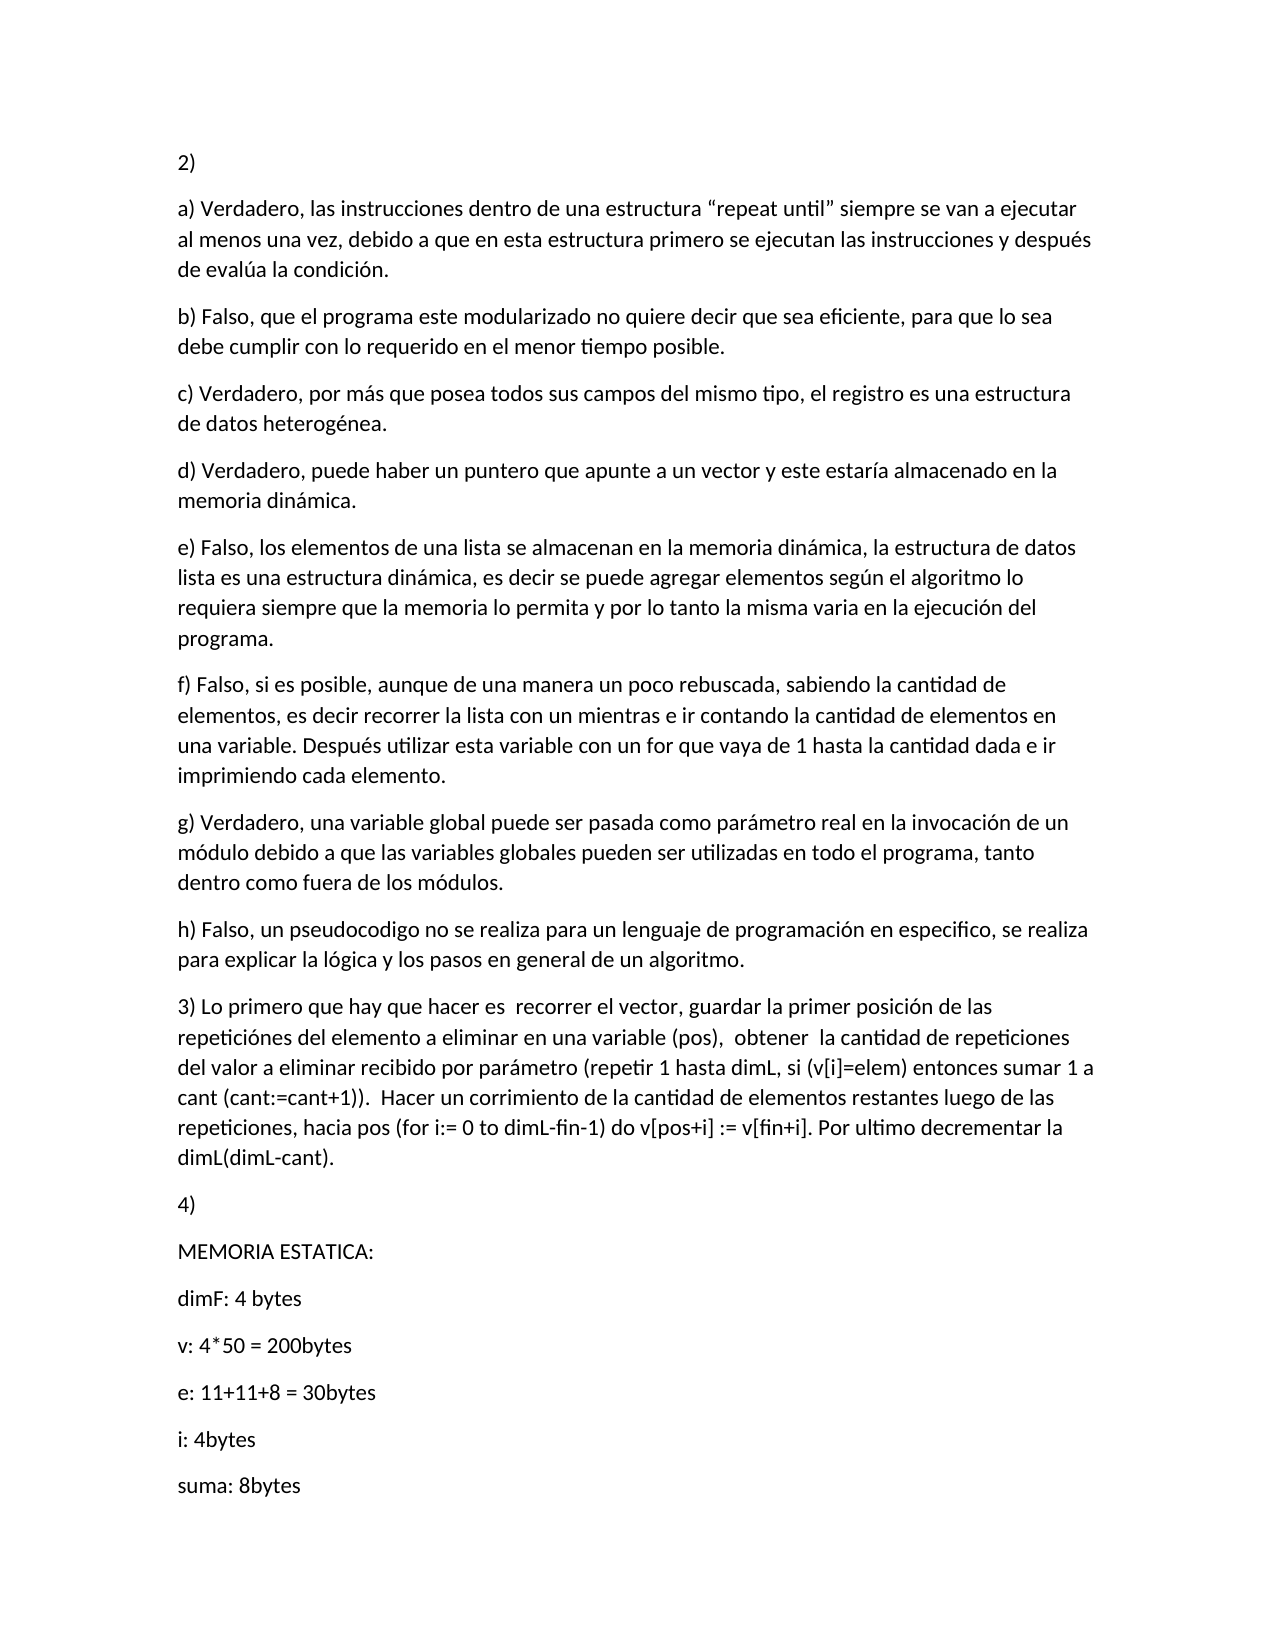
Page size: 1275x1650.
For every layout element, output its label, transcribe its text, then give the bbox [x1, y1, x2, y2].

text dimF: 4 bytes [177, 1284, 1098, 1312]
text v: 4*50 = 200bytes [177, 1331, 1098, 1359]
text f) Falso, si es posible, aunque de una manera un poco rebuscada, sabiendo la cantidad de elementos, es decir recorrer la lista con un mientras e ir contando la cantidad de elementos en una variable. Después utilizar esta variable con un for que vaya de 1 hasta la cantidad dada e ir imprimiendo cada elemento. [177, 671, 1098, 789]
text e: 11+11+8 = 30bytes [177, 1378, 1098, 1406]
text MEMORIA ESTATICA: [177, 1237, 1098, 1265]
text e) Falso, los elementos de una lista se almacenan en la memoria dinámica, la estructura de datos lista es una estructura dinámica, es decir se puede agregar elementos según el algoritmo lo requiera siempre que la memoria lo permita y por lo tanto la misma varia en la ejecución del programa. [177, 533, 1098, 652]
text h) Falso, un pseudocodigo no se realiza para un lenguaje de programación en especifico, se realiza para explicar la lógica y los pasos en general de un algoritmo. [177, 915, 1098, 973]
text c) Verdadero, por más que posea todos sus campos del mismo tipo, el registro es una estructura de datos heterogénea. [177, 379, 1098, 437]
text 2) [177, 148, 1098, 176]
text d) Verdadero, puede haber un puntero que apunte a un vector y este estaría almacenado en la memoria dinámica. [177, 456, 1098, 514]
text b) Falso, que el programa este modularizado no quiere decir que sea eficiente, para que lo sea debe cumplir con lo requerido en el menor tiempo posible. [177, 302, 1098, 360]
text 3) Lo primero que hay que hacer es recorrer el vector, guardar la primer posición de las repeticiónes del elemento a eliminar en una variable (pos), obtener la cantidad de repeticiones del valor a eliminar recibido por parámetro (repetir 1 hasta dimL, si (v[i]=elem) entonces sumar 1 a cant (cant:=cant+1)). Hacer un corrimiento de la cantidad de elementos restantes luego de las repeticiones, hacia pos (for i:= 0 to dimL-fin-1) do v[pos+i] := v[fin+i]. Por ultimo decrementar la dimL(dimL-cant). [177, 992, 1098, 1171]
text a) Verdadero, las instrucciones dentro de una estructura “repeat until” siempre se van a ejecutar al menos una vez, debido a que en esta estructura primero se ejecutan las instrucciones y después de evalúa la condición. [177, 194, 1098, 283]
text i: 4bytes [177, 1425, 1098, 1453]
text 4) [177, 1190, 1098, 1218]
text suma: 8bytes [177, 1472, 1098, 1499]
text g) Verdadero, una variable global puede ser pasada como parámetro real en la invocación de un módulo debido a que las variables globales pueden ser utilizadas en todo el programa, tanto dentro como fuera de los módulos. [177, 808, 1098, 896]
